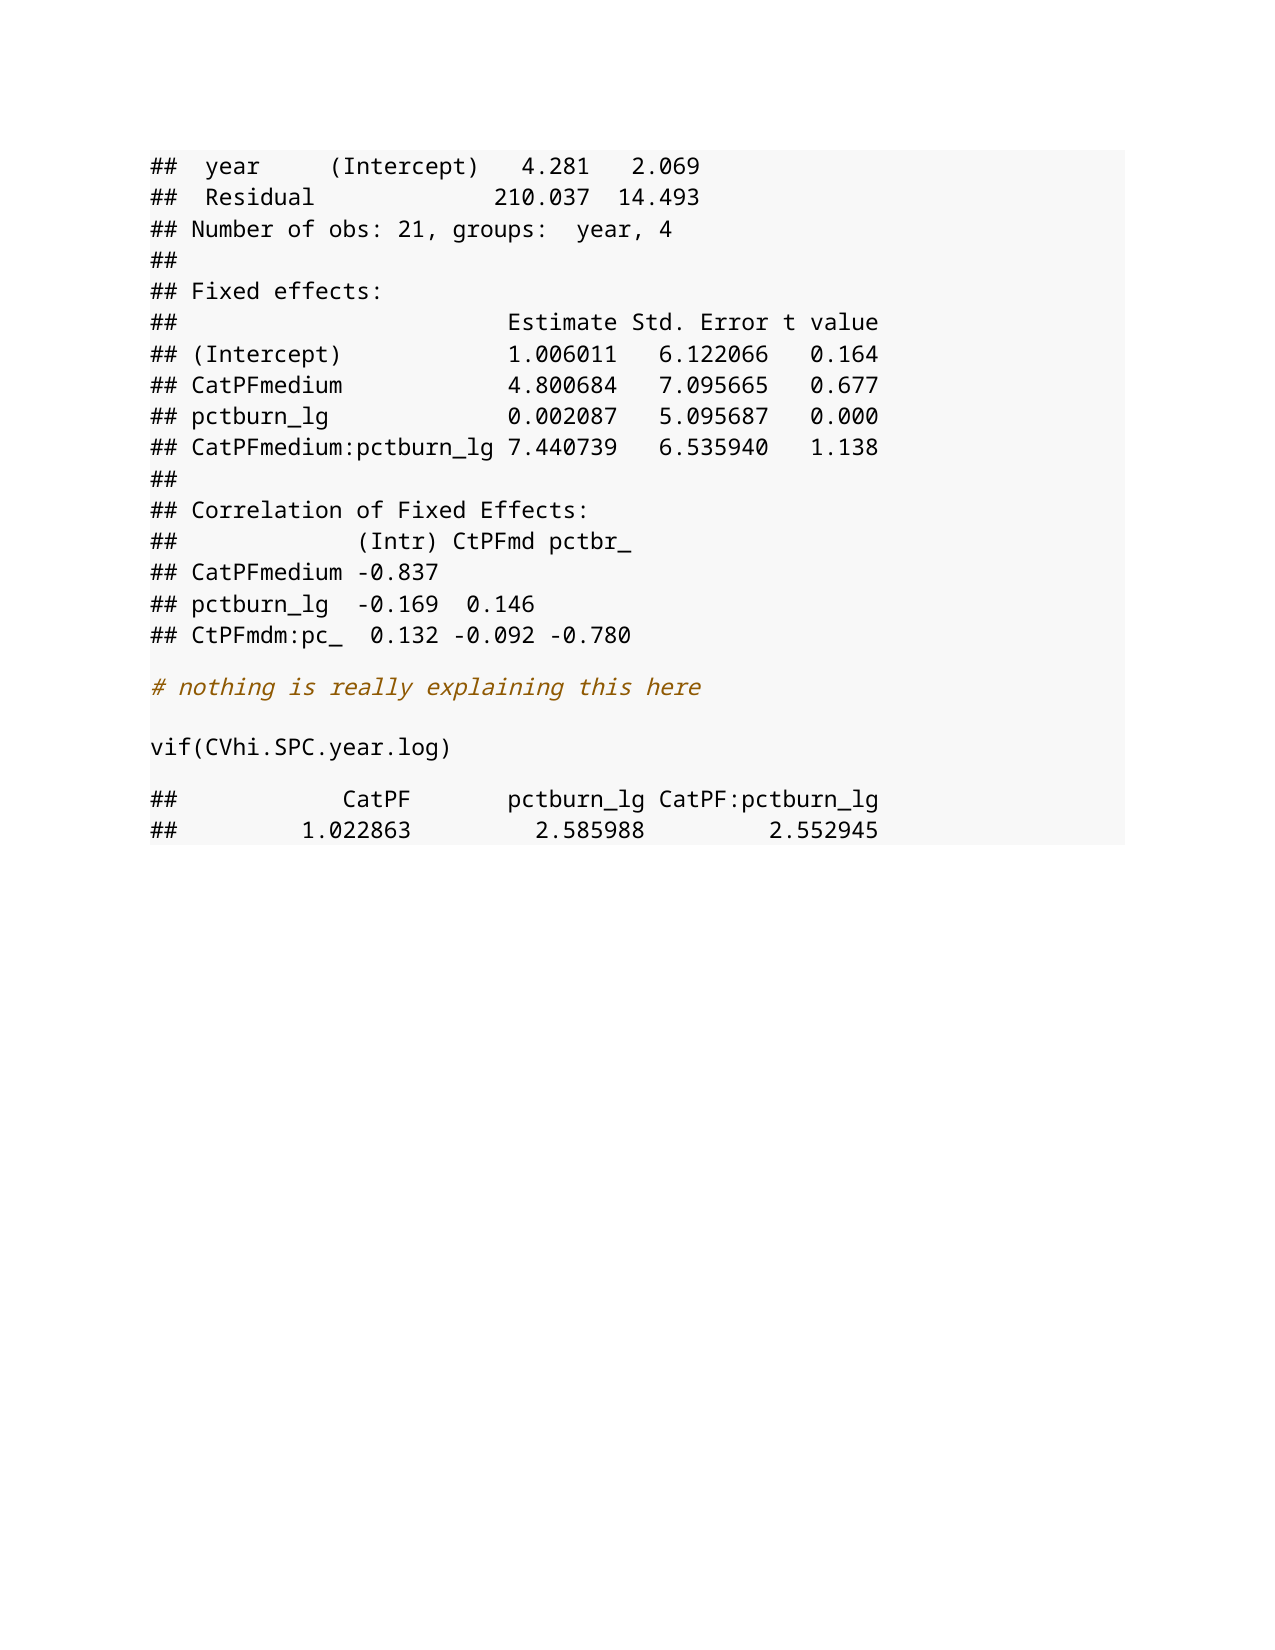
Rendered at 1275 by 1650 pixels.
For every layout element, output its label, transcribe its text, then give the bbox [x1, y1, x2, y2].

text ## CatPF pctburn_lg CatPF:pctburn_lg ## 1.022863 2.585988 2.552945 [150, 783, 1125, 845]
text # nothing is really explaining this here vif(CVhi.SPC.year.log) [150, 671, 1125, 762]
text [150, 150, 1125, 650]
